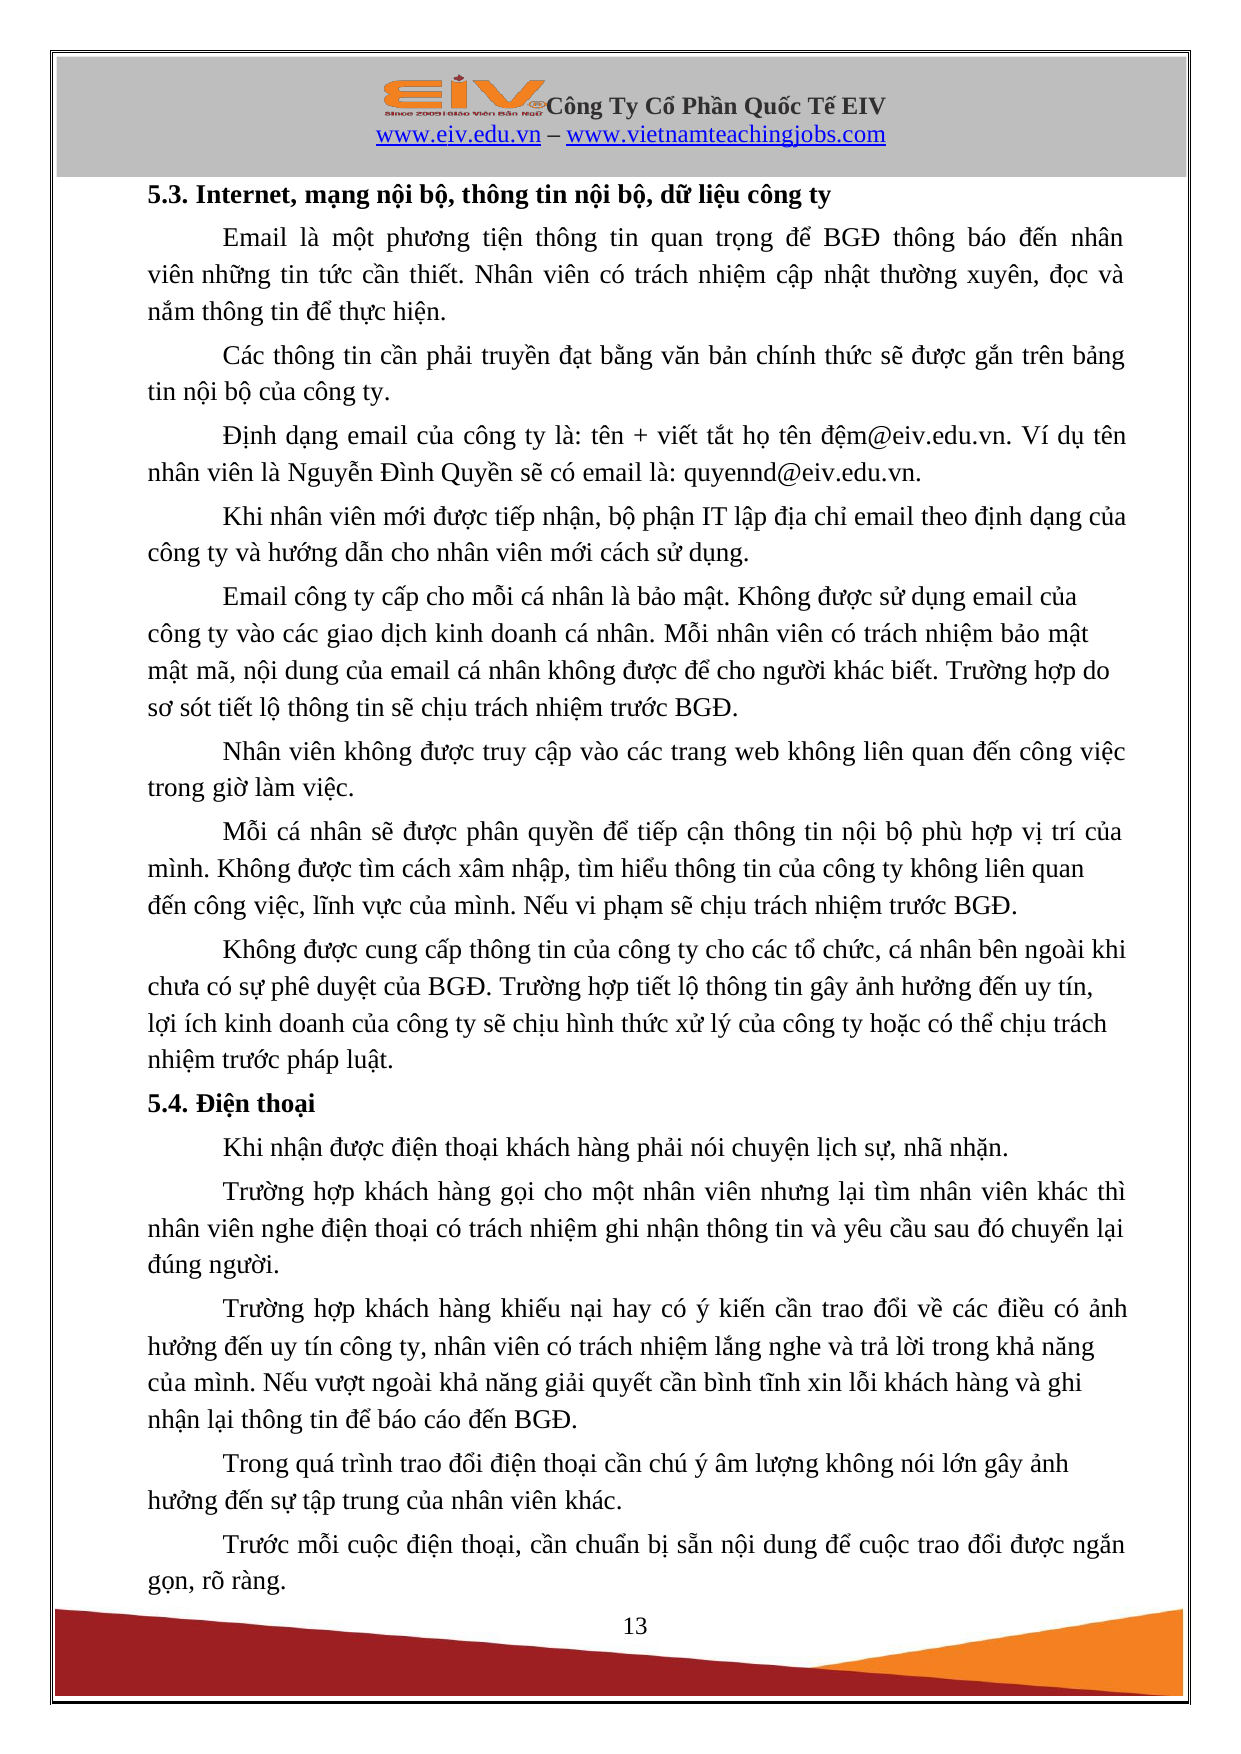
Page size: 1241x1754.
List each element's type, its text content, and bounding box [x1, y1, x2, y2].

text Khi nhân viên mới được tiếp nhận, bộ phận IT lập địa chỉ email theo định dạng của công ty và hướng dẫn cho nhân viên mới cách sử dụng. [147, 499, 1128, 567]
text Nhân viên không được truy cập vào các trang web không liên quan đến công việc trong giờ làm việc. [147, 735, 1128, 802]
text Mỗi cá nhân sẽ được phân quyền để tiếp cận thông tin nội bộ phù hợp vị trí của mình. Không được tìm cách xâm nhập, tìm hiểu thông tin của công ty không liên quan đến công việc, lĩnh vực của mình. Nếu vi phạm sẽ chịu trách nhiệm trước BGĐ. [147, 815, 1128, 920]
text 5.3. Internet, mạng nội bộ, thông tin nội bộ, dữ liệu công ty [147, 178, 1154, 209]
text Email công ty cấp cho mỗi cá nhân là bảo mật. Không được sử dụng email của công ty vào các giao dịch kinh doanh cá nhân. Mỗi nhân viên có trách nhiệm bảo mật mật mã, nội dung của email cá nhân không được để cho người khác biết. Trường hợp do sơ sót tiết lộ thông tin sẽ chịu trách nhiệm trước BGĐ. [147, 580, 1129, 722]
text 13 [622, 1611, 1154, 1640]
text Định dạng email của công ty là: tên + viết tắt họ tên đệm@eiv.edu.vn. Ví dụ tên nhân viên là Nguyễn Đình Quyền sẽ có email là: quyennd@eiv.edu.vn. [147, 419, 1129, 487]
text Khi nhận được điện thoại khách hàng phải nói chuyện lịch sự, nhã nhặn. [223, 1131, 1154, 1162]
text Trường hợp khách hàng khiếu nại hay có ý kiến cần trao đổi về các điều có ảnh hưởng đến uy tín công ty, nhân viên có trách nhiệm lắng nghe và trả lời trong khả năng của mình. Nếu vượt ngoài khả năng giải quyết cần bình tĩnh xin lỗi khách hàng và ghi nhận lại thông tin để báo cáo đến BGĐ. [147, 1293, 1129, 1435]
text Các thông tin cần phải truyền đạt bằng văn bản chính thức sẽ được gắn trên bảng tin nội bộ của công ty. [147, 339, 1128, 407]
picture [55, 1607, 1185, 1696]
text Không được cung cấp thông tin của công ty cho các tổ chức, cá nhân bên ngoài khi chưa có sự phê duyệt của BGĐ. Trường hợp tiết lộ thông tin gây ảnh hưởng đến uy tín, lợi ích kinh doanh của công ty sẽ chịu hình thức xử lý của công ty hoặc có thể chịu trách nhiệm trước pháp luật. [147, 933, 1129, 1075]
text Trong quá trình trao đổi điện thoại cần chú ý âm lượng không nói lớn gây ảnh hưởng đến sự tập trung của nhân viên khác. [147, 1447, 1129, 1515]
text Trường hợp khách hàng gọi cho một nhân viên nhưng lại tìm nhân viên khác thì nhân viên nghe điện thoại có trách nhiệm ghi nhận thông tin và yêu cầu sau đó chuyển lại đúng người. [147, 1175, 1128, 1279]
text Công Ty Cổ Phần Quốc Tế EIV www.eiv.edu.vn – www.vietnamteachingjobs.com [373, 93, 886, 148]
picture [384, 74, 547, 93]
text Trước mỗi cuộc điện thoại, cần chuẩn bị sẵn nội dung để cuộc trao đổi được ngắn gọn, rõ ràng. [147, 1528, 1128, 1596]
text 5.4. Điện thoại [147, 1087, 1154, 1119]
text Email là một phương tiện thông tin quan trọng để BGĐ thông báo đến nhân viên những tin tức cần thiết. Nhân viên có trách nhiệm cập nhật thường xuyên, đọc và nắm thông tin để thực hiện. [147, 221, 1124, 326]
